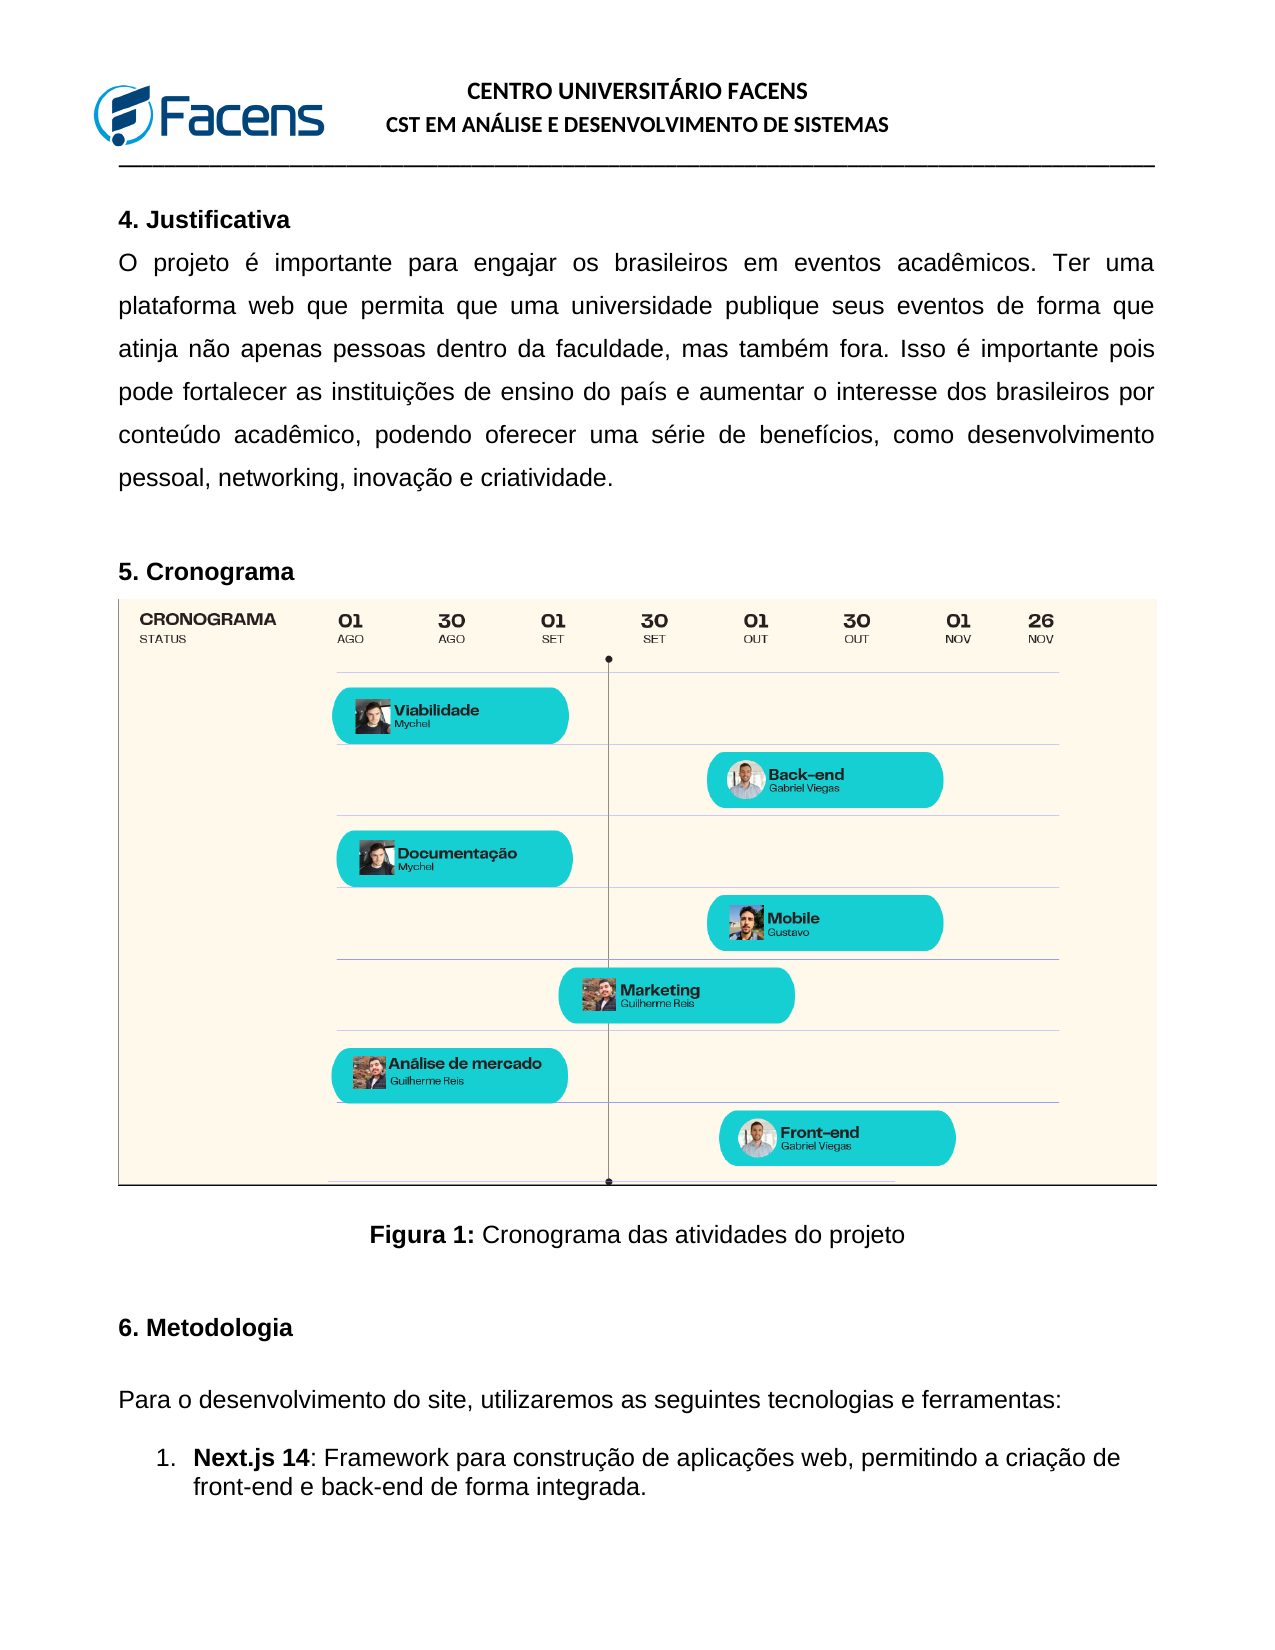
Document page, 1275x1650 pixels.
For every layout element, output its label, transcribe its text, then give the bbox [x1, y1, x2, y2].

subtitle 4. Justificativa [118, 441, 1157, 469]
text 2. Aumentar a Visibilidade dos Eventos: Implementar ferramentas de marketing digital, como notificações e compartilhamentos em redes sociais, para ampliar o alcance das divulgações. [118, 204, 1157, 299]
text O projeto é importante para engajar os brasileiros em eventos acadêmicos. Ter uma plataforma web que permita que uma universidade publique seus eventos de forma que atinja não apenas pessoas dentro da faculdade, mas também fora. Isso é importante pois pode fortalecer as instituições de ensino do país e aumentar o interesse dos brasileiros por conteúdo acadêmico, podendo oferecer uma série de benefícios, como desenvolvimento pessoal, networking, inovação e criatividade. [118, 484, 1157, 728]
subtitle 5. Cronograma [118, 792, 1157, 821]
picture [91, 76, 326, 152]
picture [118, 835, 1157, 1422]
text 3. Promover a Interatividade: Incluir funcionalidades que permitam ao público interagir com os eventos, como comentários, avaliações e perguntas, para estimular o engajamento. [118, 324, 1157, 386]
text Figura 1: Cronograma das atividades do projeto [118, 1456, 1157, 1484]
